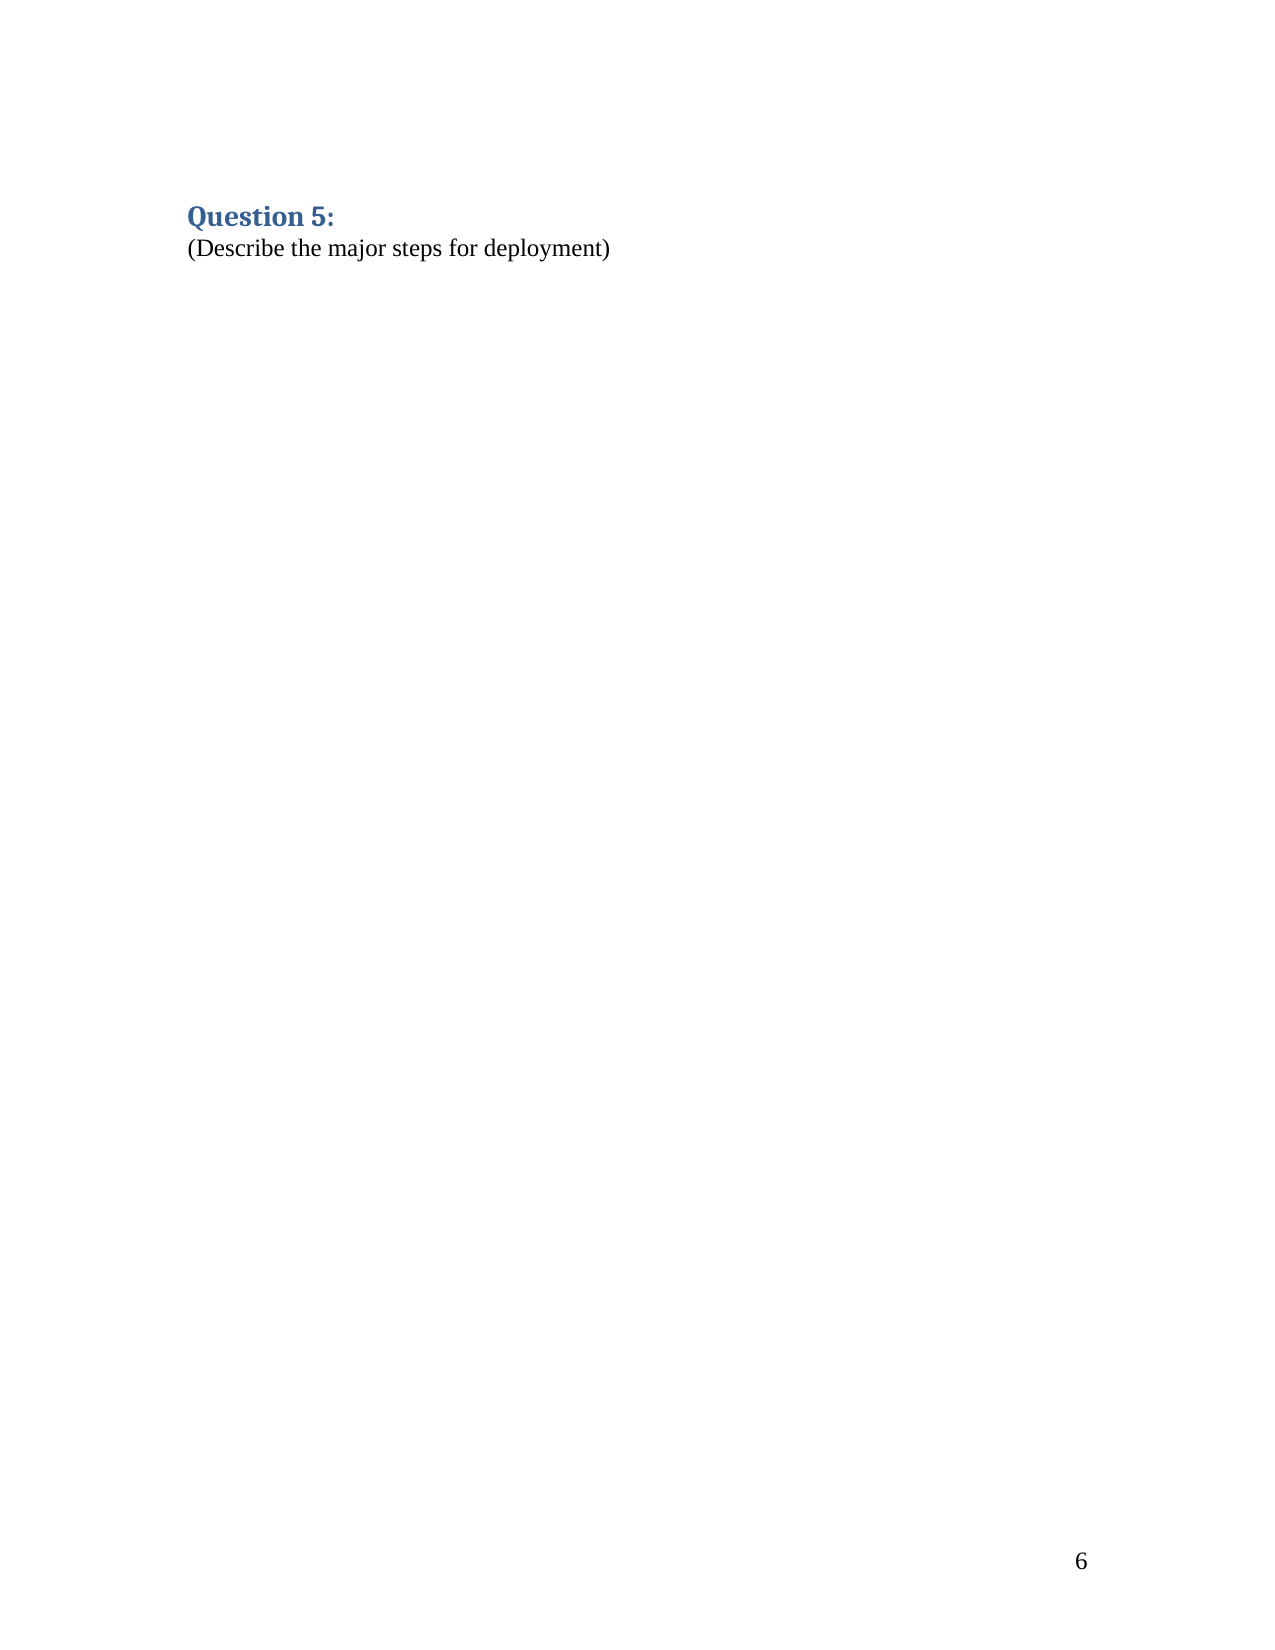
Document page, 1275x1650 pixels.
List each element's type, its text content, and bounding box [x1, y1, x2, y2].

text (Describe the major steps for deployment) [187, 233, 1087, 262]
subtitle Question 5: [187, 200, 1087, 233]
